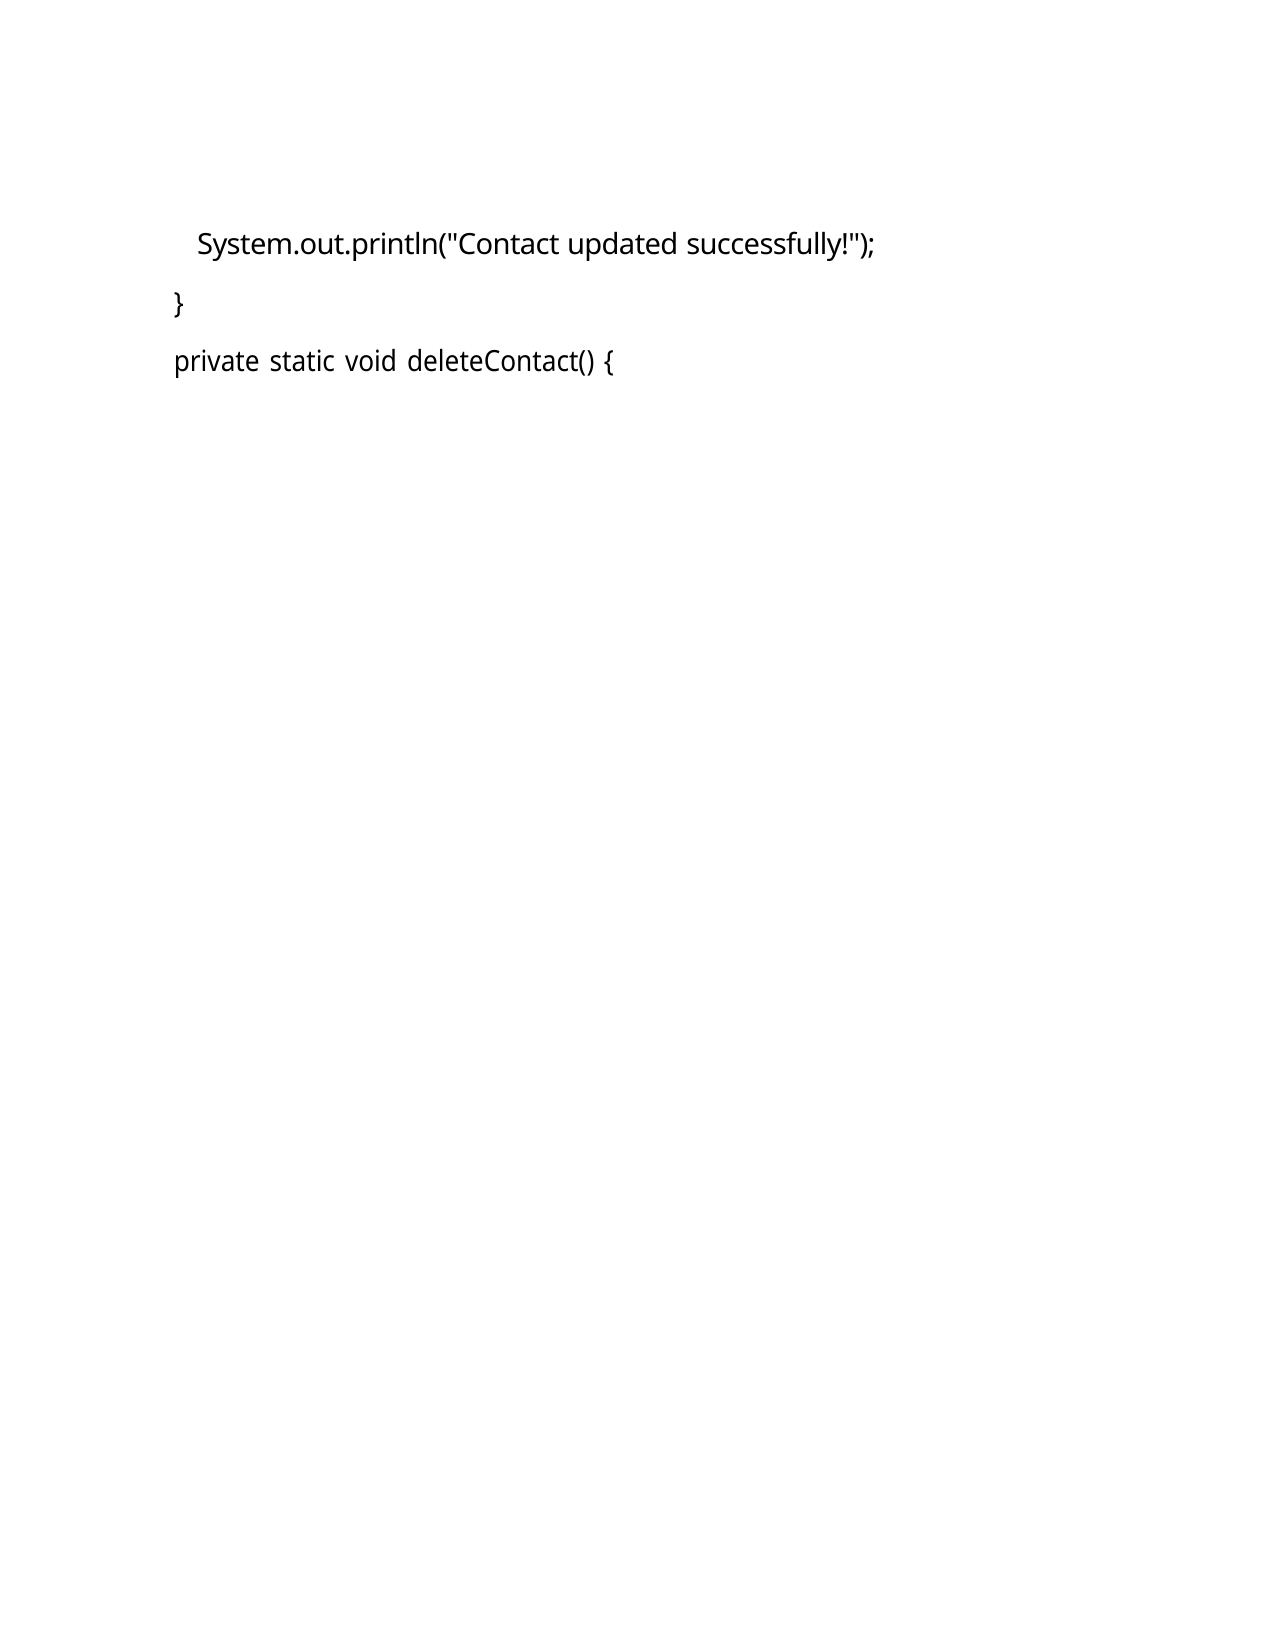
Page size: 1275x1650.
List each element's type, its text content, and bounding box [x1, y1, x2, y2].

text private static void deleteContact() { [173, 340, 1125, 380]
text System.out.println("Contact updated successfully!"); [197, 224, 1125, 263]
text } [173, 282, 1125, 322]
